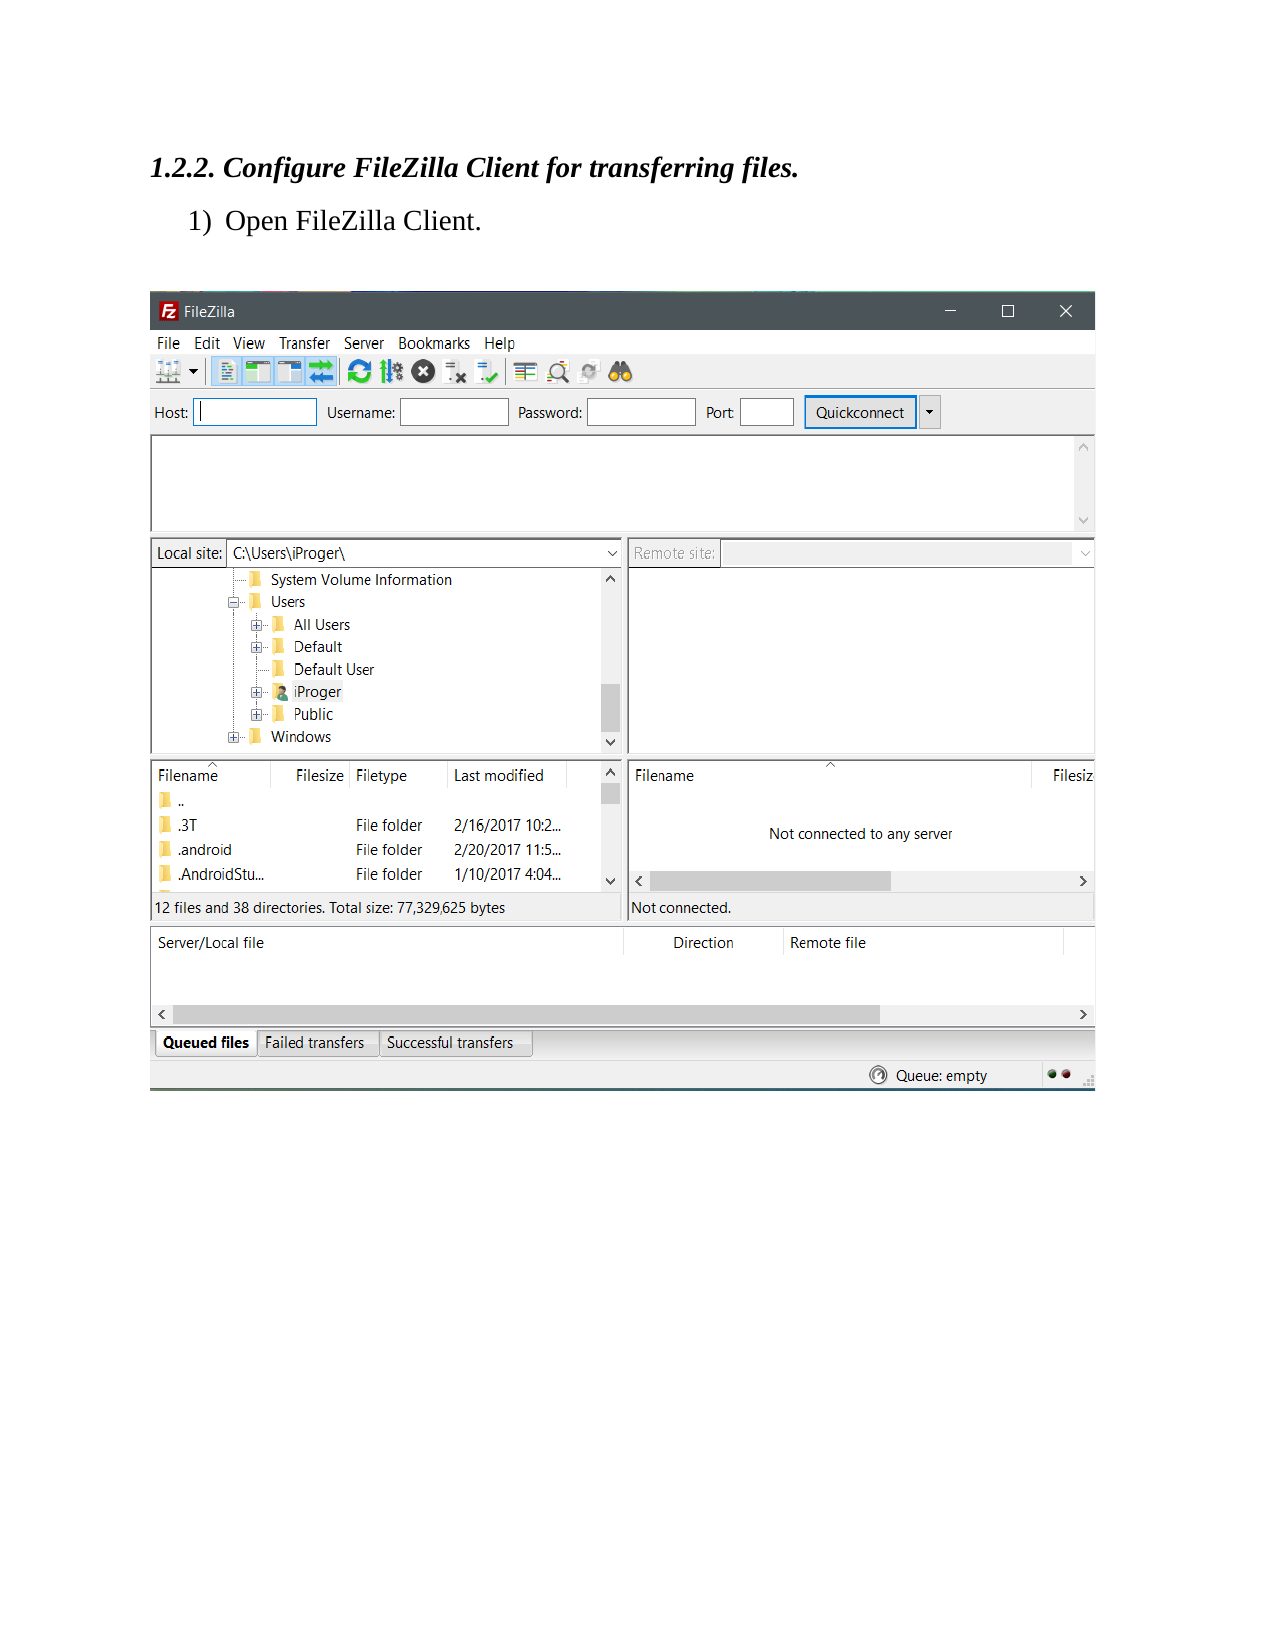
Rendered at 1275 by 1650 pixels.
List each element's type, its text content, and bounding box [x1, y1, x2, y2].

picture [150, 291, 1096, 1091]
text 1.2.2. Configure FileZilla Client for transferring files. [150, 150, 1125, 183]
list Open FileZilla Client. [187, 203, 1125, 236]
